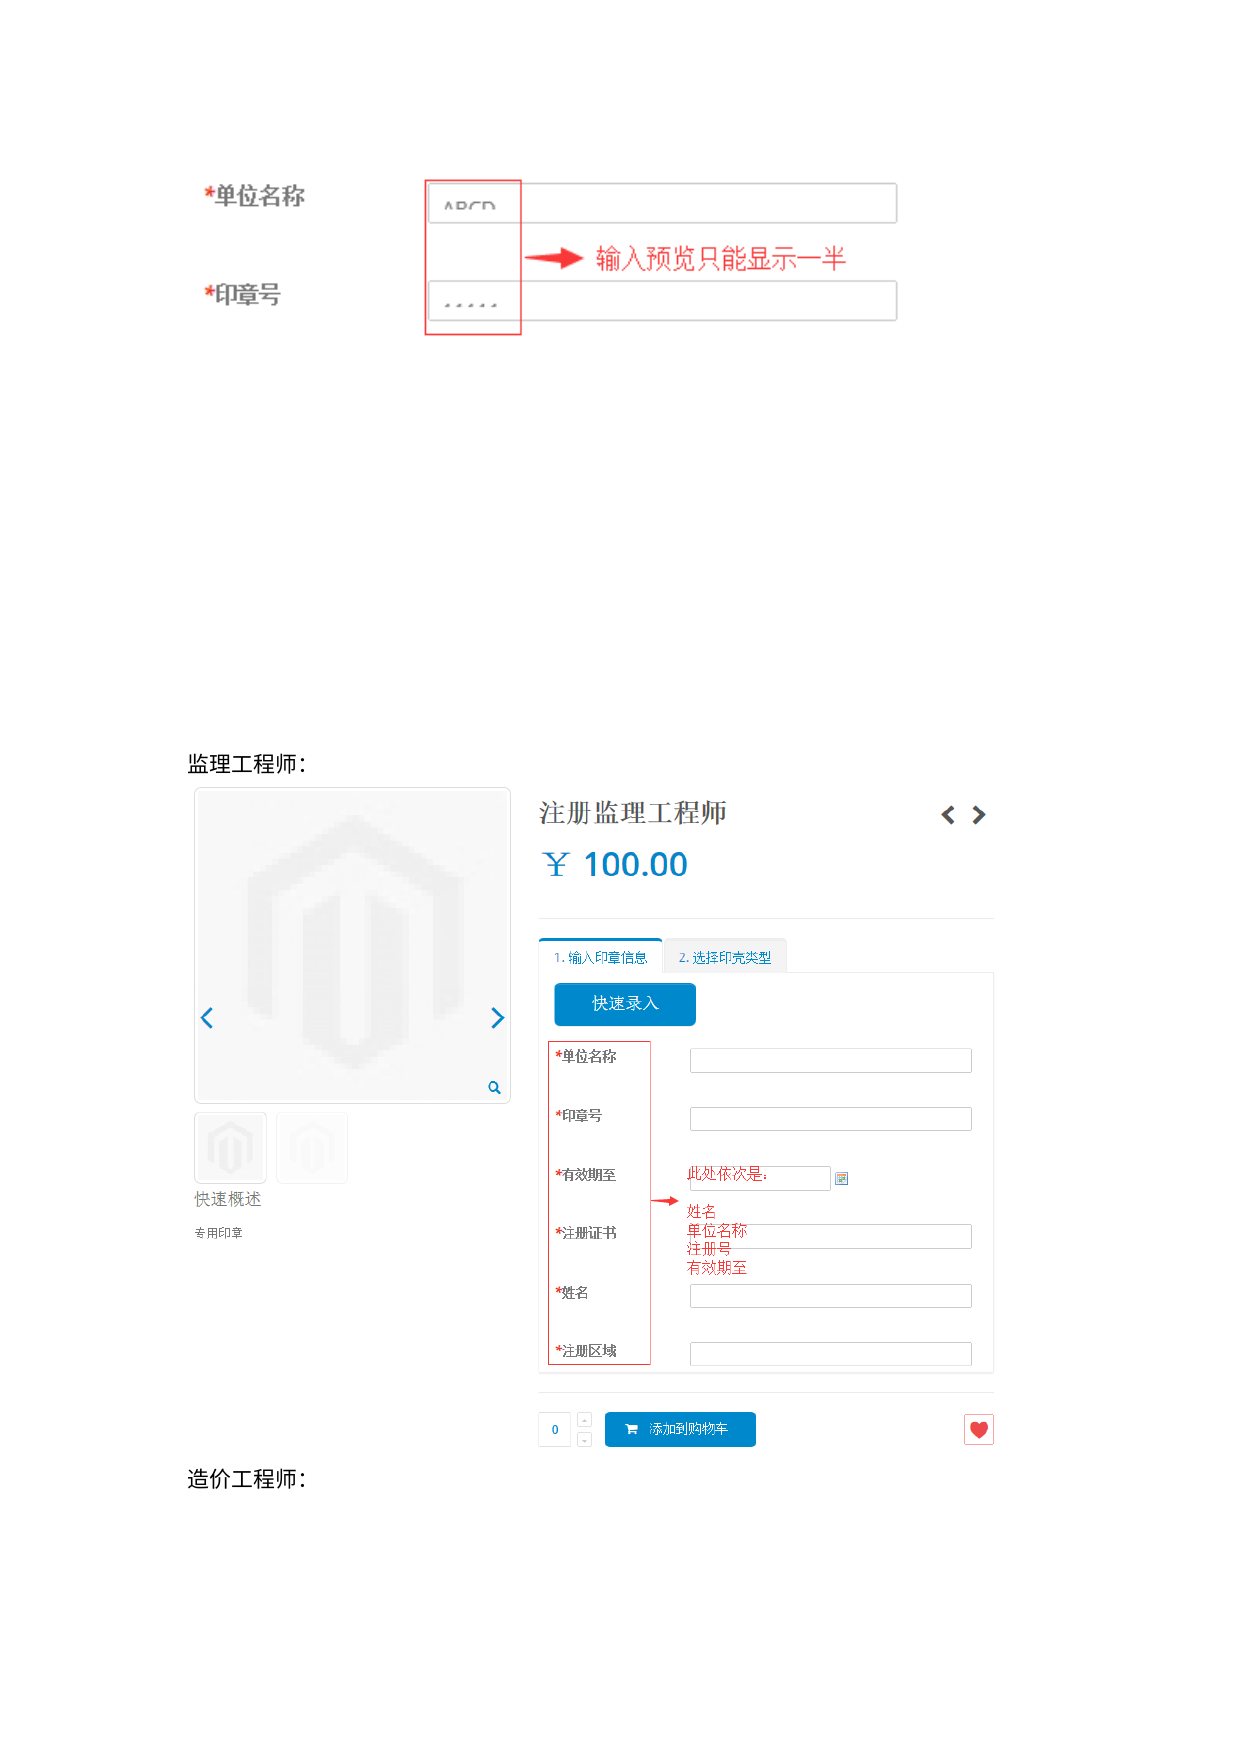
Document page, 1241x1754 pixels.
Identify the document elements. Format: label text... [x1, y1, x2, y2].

text 造价工程师： [187, 1462, 1053, 1494]
picture [187, 779, 1002, 1461]
picture [187, 162, 914, 345]
text 监理工程师： [187, 747, 1053, 779]
